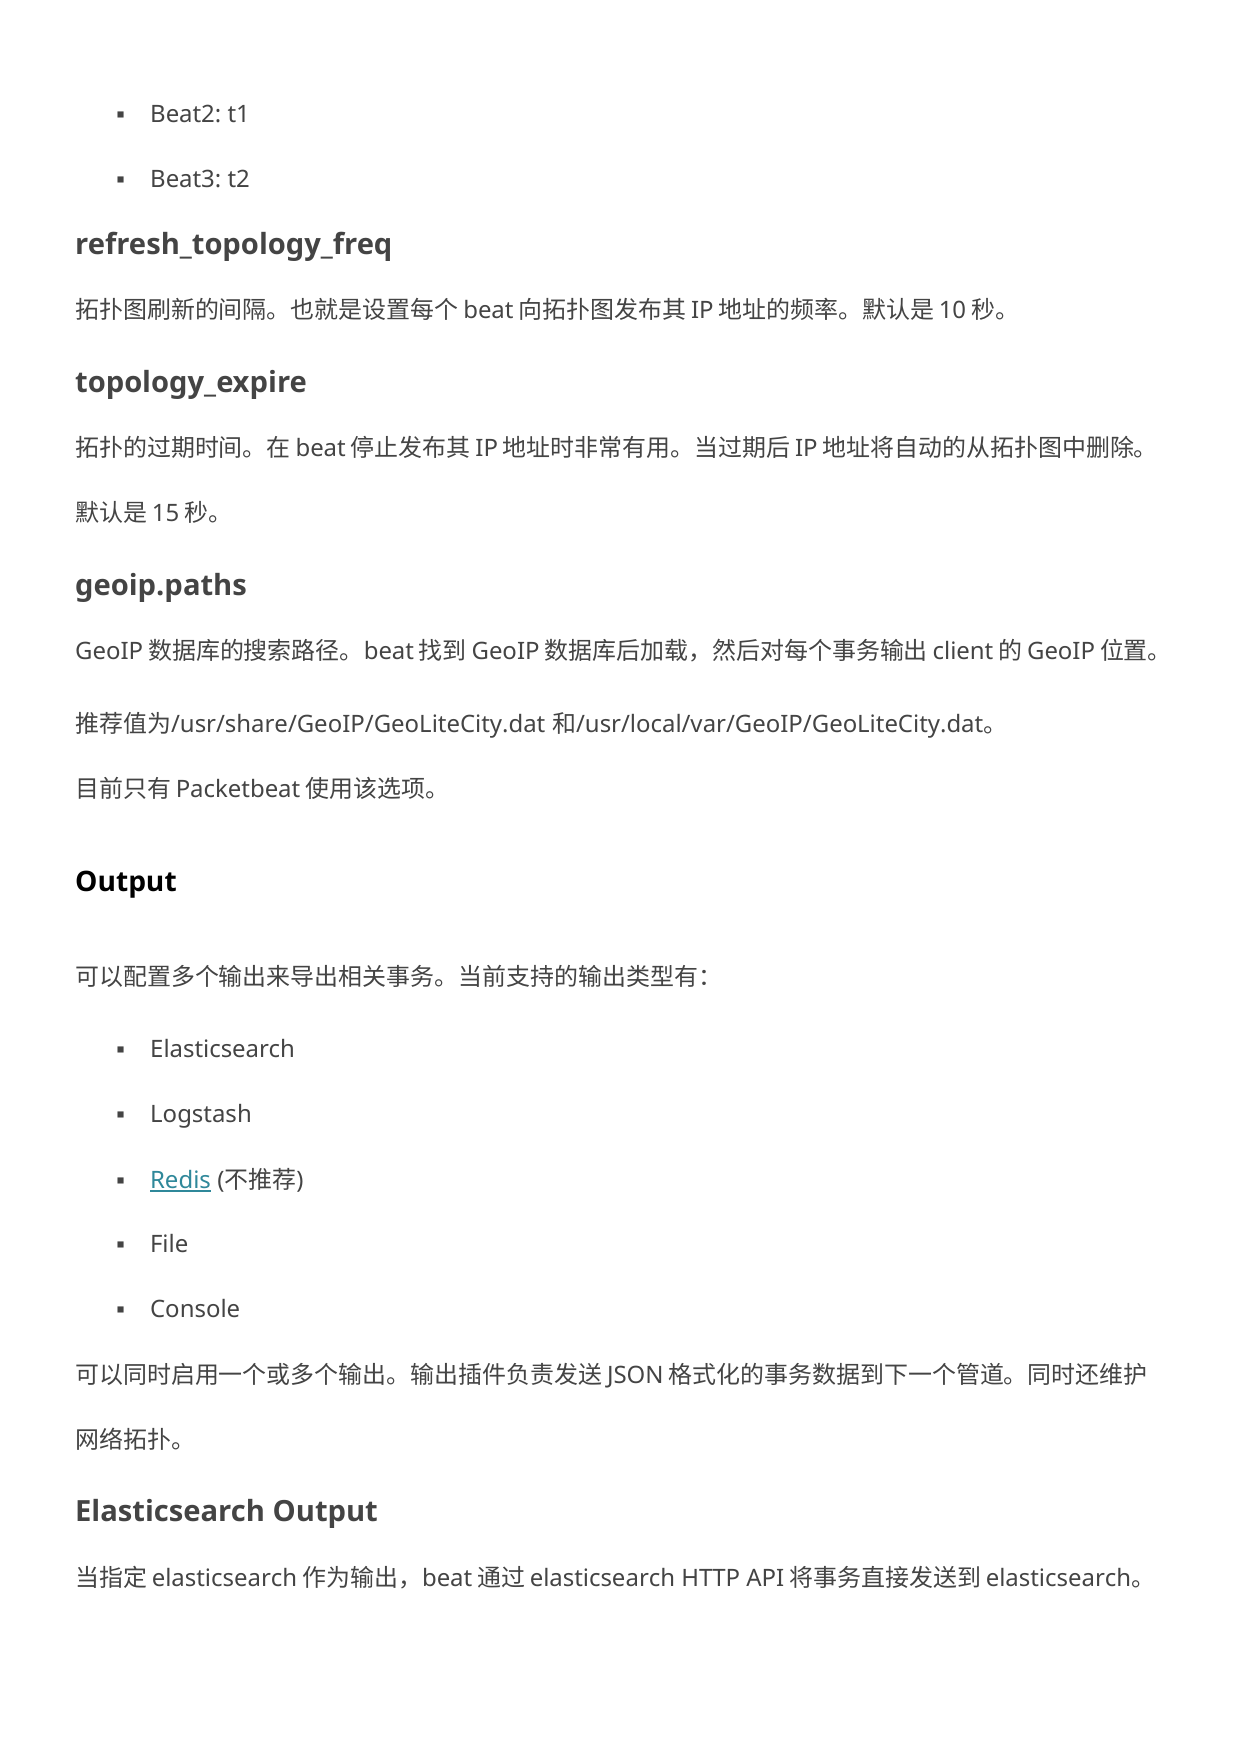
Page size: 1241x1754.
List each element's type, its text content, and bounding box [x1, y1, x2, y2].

list Redis (不推荐) [116, 1145, 1111, 1210]
text 可以同时启用一个或多个输出。输出插件负责发送JSON格式化的事务数据到下一个管道。同时还维护网络拓扑。 [75, 1340, 1165, 1470]
text 拓扑图刷新的间隔。也就是设置每个beat向拓扑图发布其IP地址的频率。默认是10秒。 [75, 276, 1165, 341]
subtitle Elasticsearch Output [75, 1478, 1165, 1543]
text 可以配置多个输出来导出相关事务。当前支持的输出类型有： [75, 942, 1165, 1007]
list Logstash [116, 1080, 1111, 1145]
text 推荐值为/usr/share/GeoIP/GeoLiteCity.dat 和/usr/local/var/GeoIP/GeoLiteCity.dat。 [75, 689, 1165, 754]
list File [116, 1210, 1111, 1275]
text 当指定elasticsearch作为输出，beat通过elasticsearch HTTP API将事务直接发送到elasticsearch。 [75, 1543, 1165, 1608]
text 目前只有Packetbeat使用该选项。 [75, 754, 1165, 819]
list Beat2: t1 [116, 81, 1111, 146]
subtitle topology_expire [75, 348, 1165, 413]
subtitle Output [75, 848, 1165, 913]
subtitle geoip.paths [75, 551, 1165, 616]
list Console [116, 1275, 1111, 1340]
list Beat3: t2 [116, 146, 1111, 211]
text 拓扑的过期时间。在beat停止发布其IP地址时非常有用。当过期后IP地址将自动的从拓扑图中删除。默认是15秒。 [75, 413, 1165, 543]
text GeoIP数据库的搜索路径。beat找到GeoIP数据库后加载，然后对每个事务输出client的GeoIP位置。 [75, 616, 1165, 681]
subtitle refresh_topology_freq [75, 211, 1165, 276]
list Elasticsearch [116, 1015, 1111, 1080]
